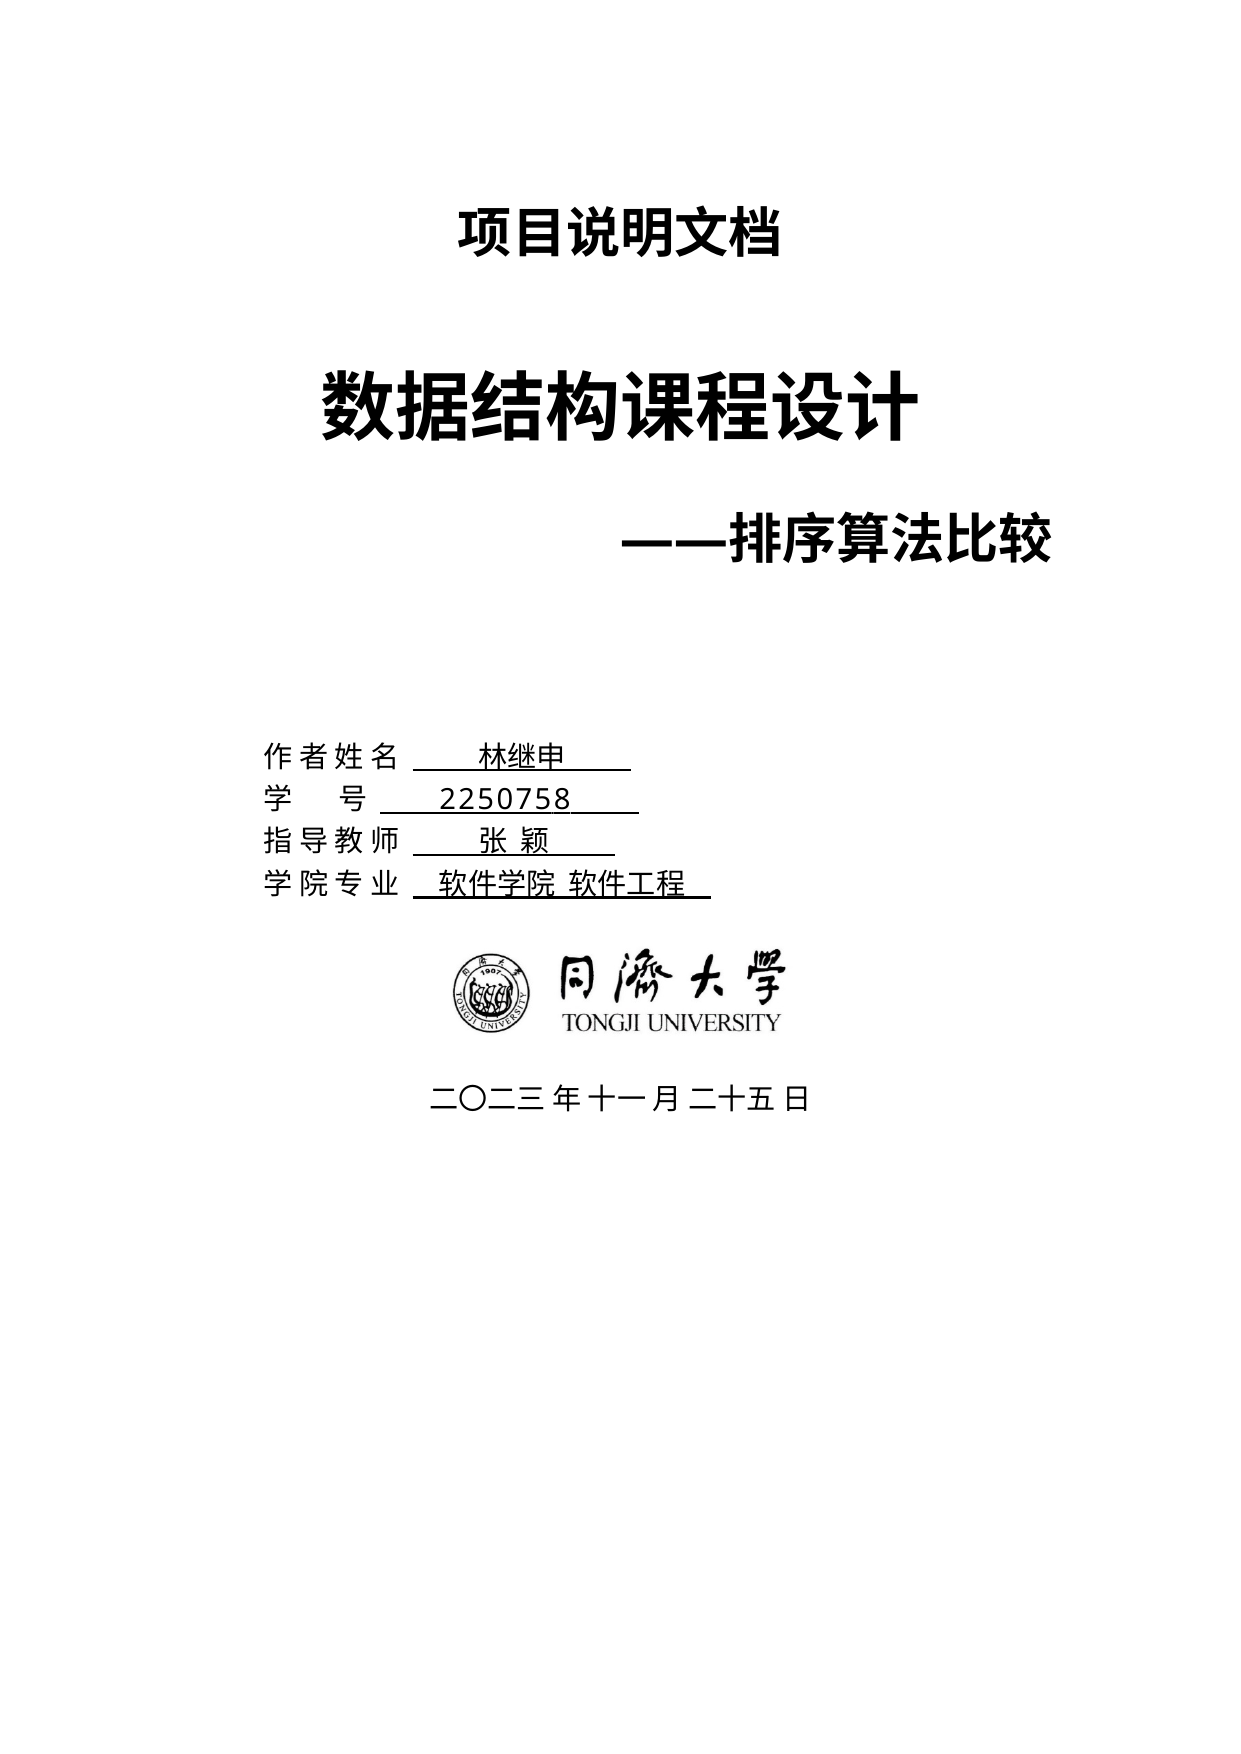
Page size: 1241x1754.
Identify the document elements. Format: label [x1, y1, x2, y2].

picture [439, 942, 801, 1037]
